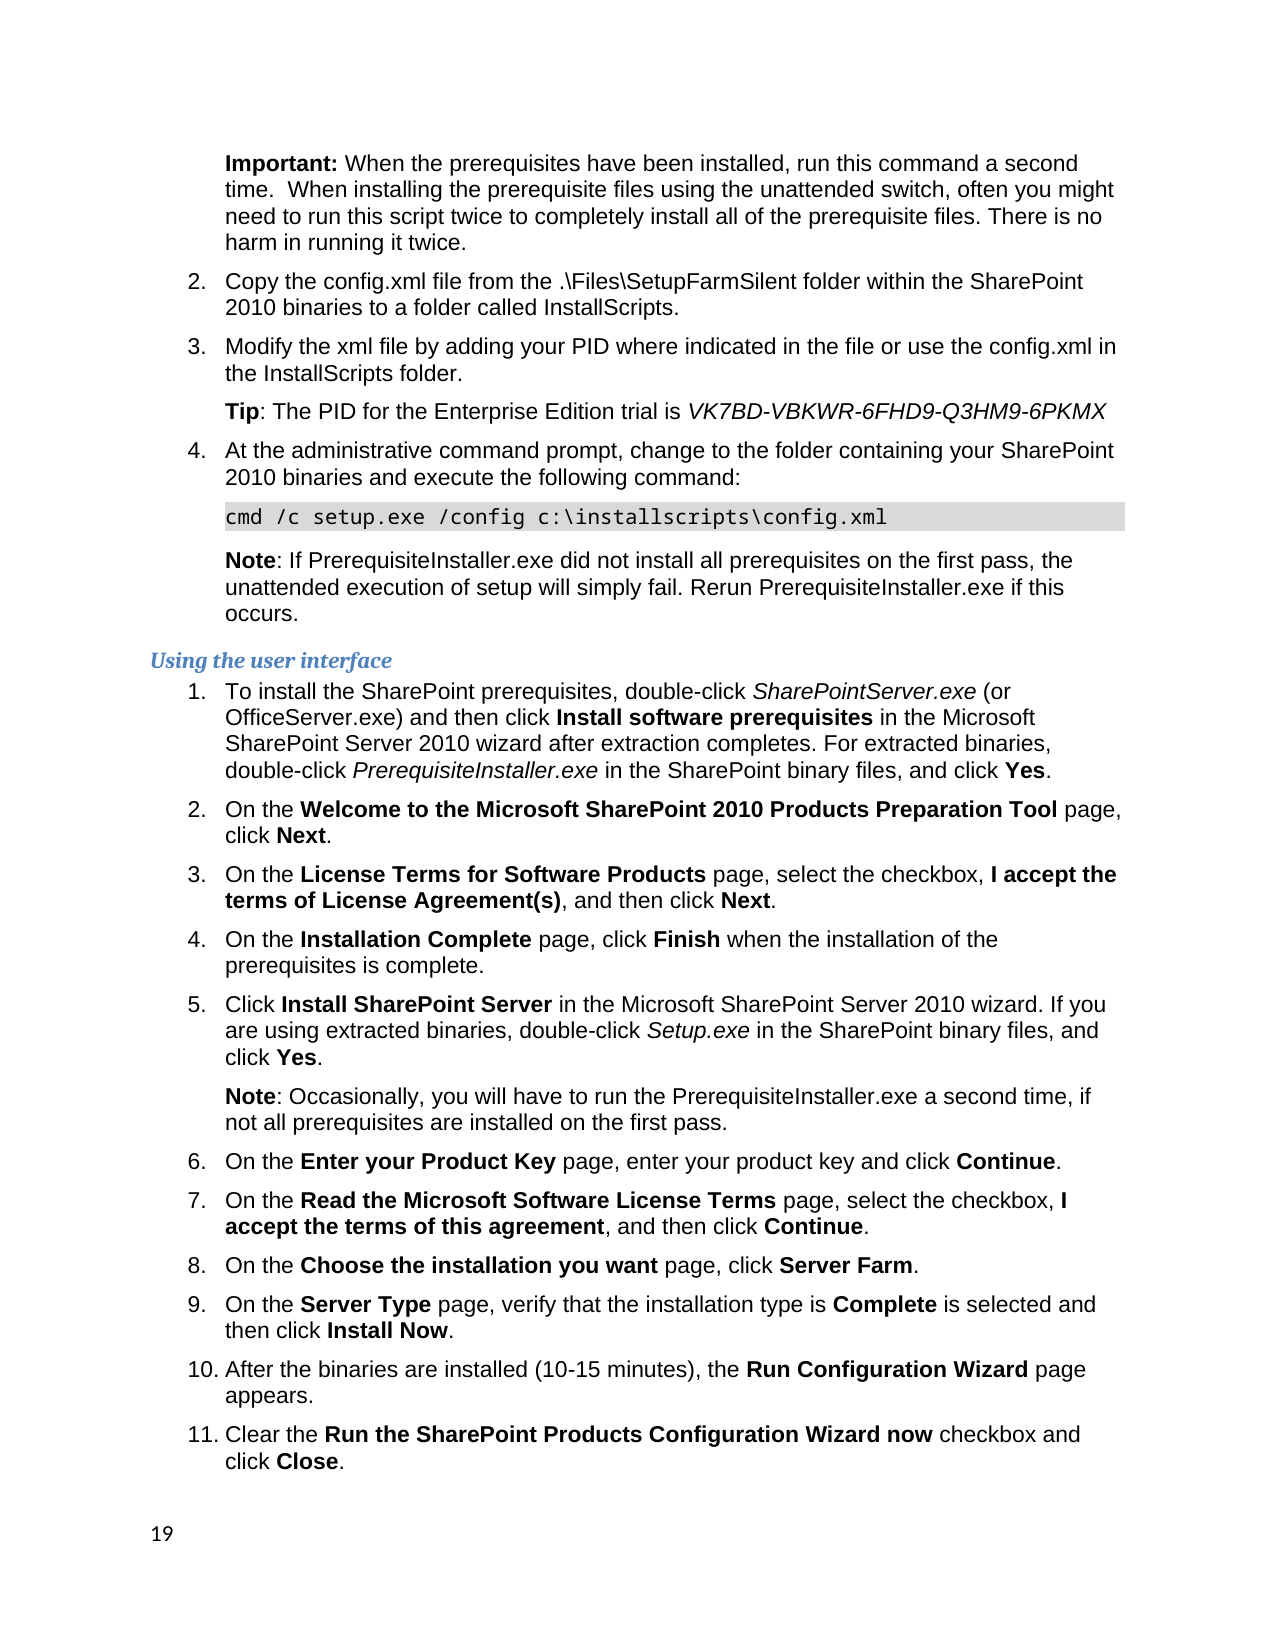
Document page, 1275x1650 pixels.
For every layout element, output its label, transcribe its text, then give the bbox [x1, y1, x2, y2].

list To install the SharePoint prerequisites, double-click SharePointServer.exe (or OfficeServer.exe) and then click Install software prerequisites in the Microsoft SharePoint Server 2010 wizard after extraction completes. For extracted binaries, double-click PrerequisiteInstaller.exe in the SharePoint binary files, and click Yes. [187, 678, 1125, 783]
list On the Read the Microsoft Software License Terms page, select the checkbox, I accept the terms of this agreement, and then click Continue. [187, 1187, 1125, 1239]
list Modify the xml file by adding your PID where indicated in the file or use the config.xml in the InstallScripts folder. [187, 333, 1125, 386]
list On the Installation Complete page, click Finish when the installation of the prerequisites is complete. [187, 926, 1125, 979]
list On the Server Type page, verify that the installation type is Complete is selected and then click Install Now. [187, 1291, 1125, 1343]
list Copy the config.xml file from the .\Files\SetupFarmSilent folder within the SharePoint 2010 binaries to a folder called InstallScripts. [187, 268, 1125, 321]
text Note: Occasionally, you will have to run the PrerequisiteInstaller.exe a second time, if not all prerequisites are installed on the first pass. [225, 1083, 1125, 1135]
list Clear the Run the SharePoint Products Configuration Wizard now checkbox and click Close. [187, 1421, 1125, 1474]
list On the License Terms for Software Products page, select the checkbox, I accept the terms of License Agreement(s), and then click Next. [187, 861, 1125, 913]
text Important: When the prerequisites have been installed, run this command a second time. When installing the prerequisite files using the unattended switch, often you might need to run this script twice to completely install all of the prerequisite files. There is no harm in running it twice. [225, 150, 1125, 255]
list At the administrative command prompt, change to the folder containing your SharePoint 2010 binaries and execute the following command: [187, 437, 1125, 490]
subtitle Using the user interface [150, 647, 1125, 674]
text Tip: The PID for the Enterprise Edition trial is VK7BD-VBKWR-6FHD9-Q3HM9-6PKMX [225, 398, 1125, 425]
text Note: If PrerequisiteInstaller.exe did not install all prerequisites on the first pass, the unattended execution of setup will simply fail. Rerun PrerequisiteInstaller.exe if this occurs. [225, 547, 1125, 627]
list After the binaries are installed (10-15 minutes), the Run Configuration Wizard page appears. [187, 1356, 1125, 1409]
text cmd /c setup.exe /config c:\installscripts\config.xml [225, 502, 1125, 531]
list On the Choose the installation you want page, click Server Farm. [187, 1252, 1125, 1278]
list On the Welcome to the Microsoft SharePoint 2010 Products Preparation Tool page, click Next. [187, 796, 1125, 848]
list On the Enter your Product Key page, enter your product key and click Continue. [187, 1148, 1125, 1174]
list Click Install SharePoint Server in the Microsoft SharePoint Server 2010 wizard. If you are using extracted binaries, double-click Setup.exe in the SharePoint binary files, and click Yes. [187, 991, 1125, 1070]
